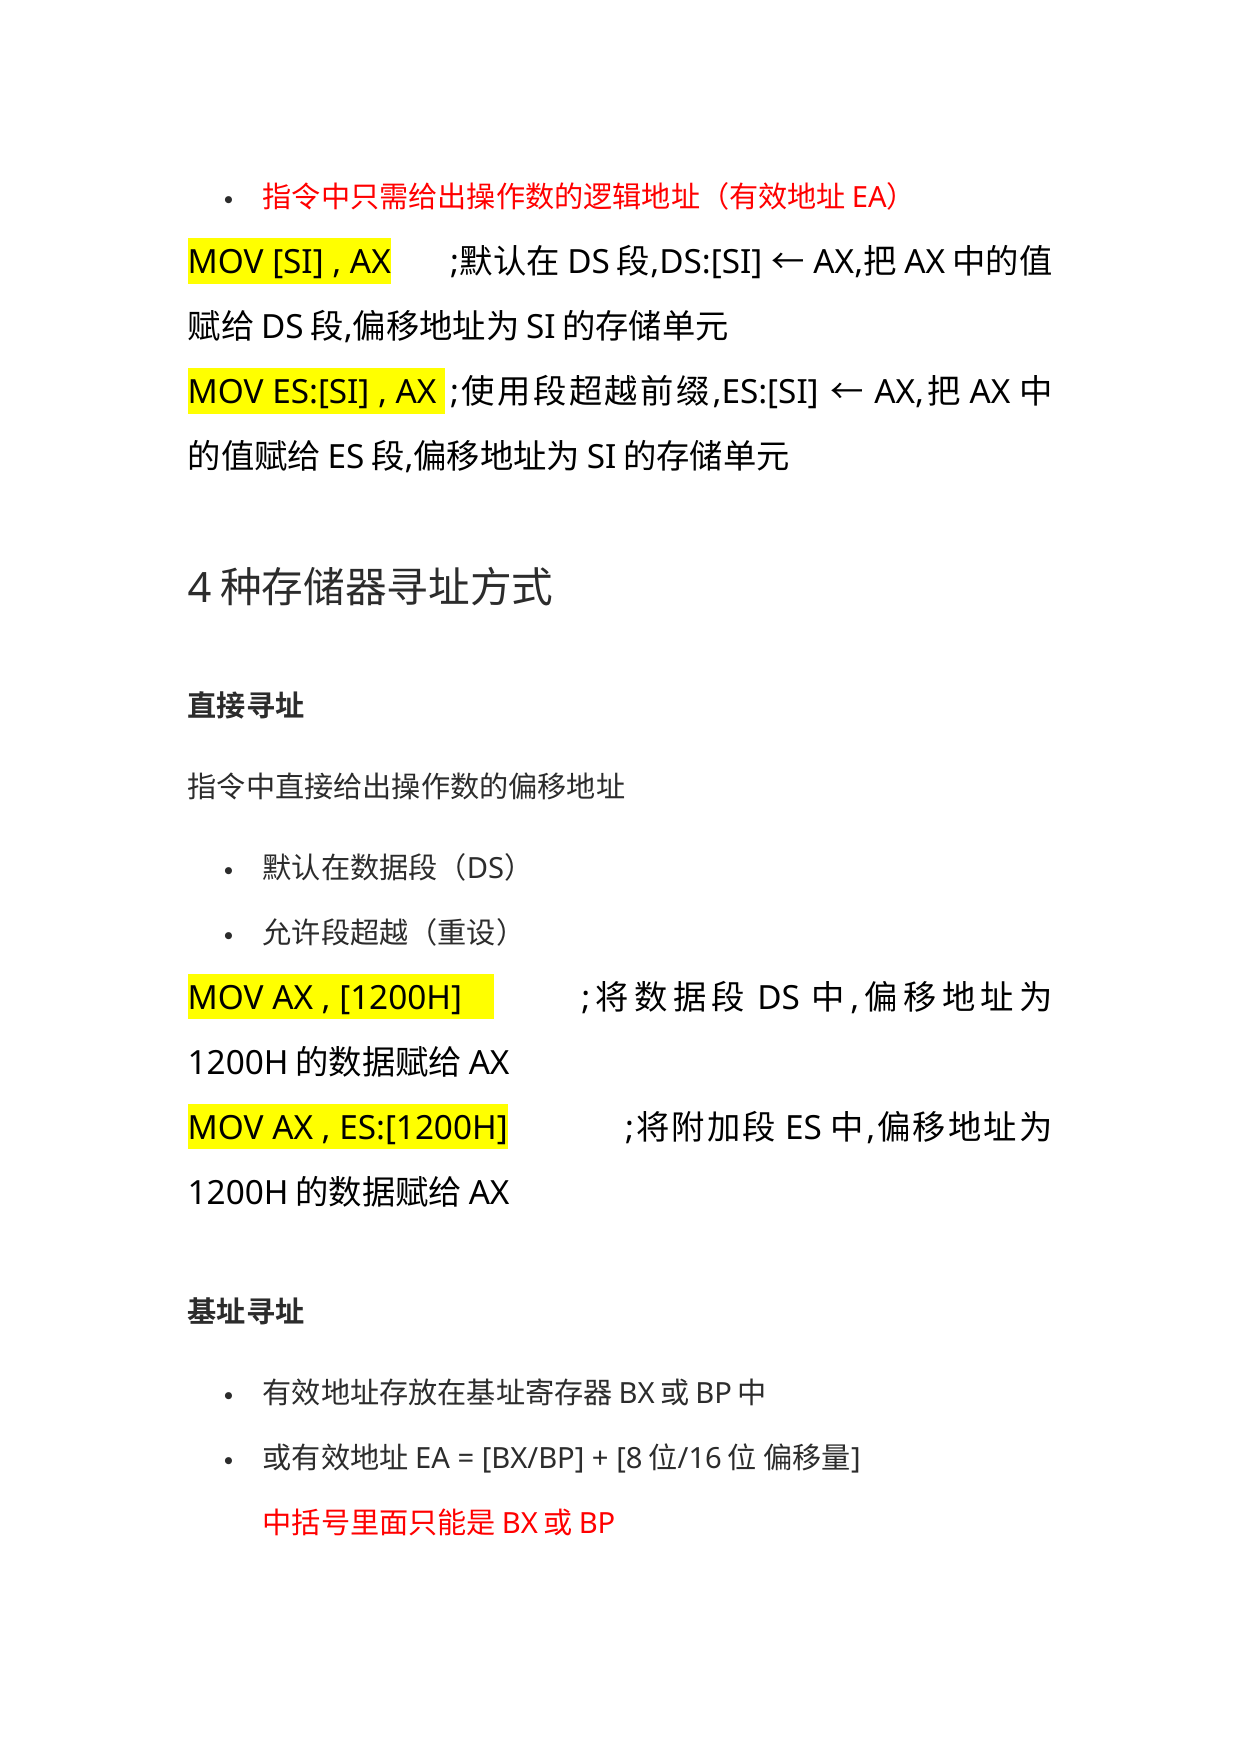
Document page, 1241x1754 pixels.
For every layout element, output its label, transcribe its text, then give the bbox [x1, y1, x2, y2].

text MOV AX , ES:[1200H] ;将附加段ES中,偏移地址为1200H的数据赋给AX [187, 1093, 1053, 1223]
text MOV ES:[SI] , AX ;使用段超越前缀,ES:[SI] ← AX,把AX中的值赋给ES段,偏移地址为SI的存储单元 [187, 357, 1053, 487]
subtitle 直接寻址 [187, 672, 1053, 737]
list 允许段超越（重设） [225, 898, 1053, 963]
list 指令中只需给出操作数的逻辑地址（有效地址EA） [225, 162, 1053, 227]
list 有效地址存放在基址寄存器BX或BP中 [225, 1358, 1053, 1423]
subtitle 基址寻址 [187, 1278, 1053, 1343]
text MOV [SI] , AX ;默认在DS段,DS:[SI] ← AX,把AX中的值赋给DS段,偏移地址为SI的存储单元 [187, 227, 1053, 357]
text 指令中直接给出操作数的偏移地址 [187, 752, 1053, 817]
list 或有效地址 EA = [BX/BP] + [8位/16位 偏移量] 中括号里面只能是BX或BP [225, 1423, 1053, 1553]
list 默认在数据段（DS） [225, 833, 1053, 898]
text MOV AX , [1200H] ;将数据段DS中,偏移地址为1200H的数据赋给AX [187, 963, 1053, 1093]
text 4种存储器寻址方式 [187, 552, 1053, 617]
